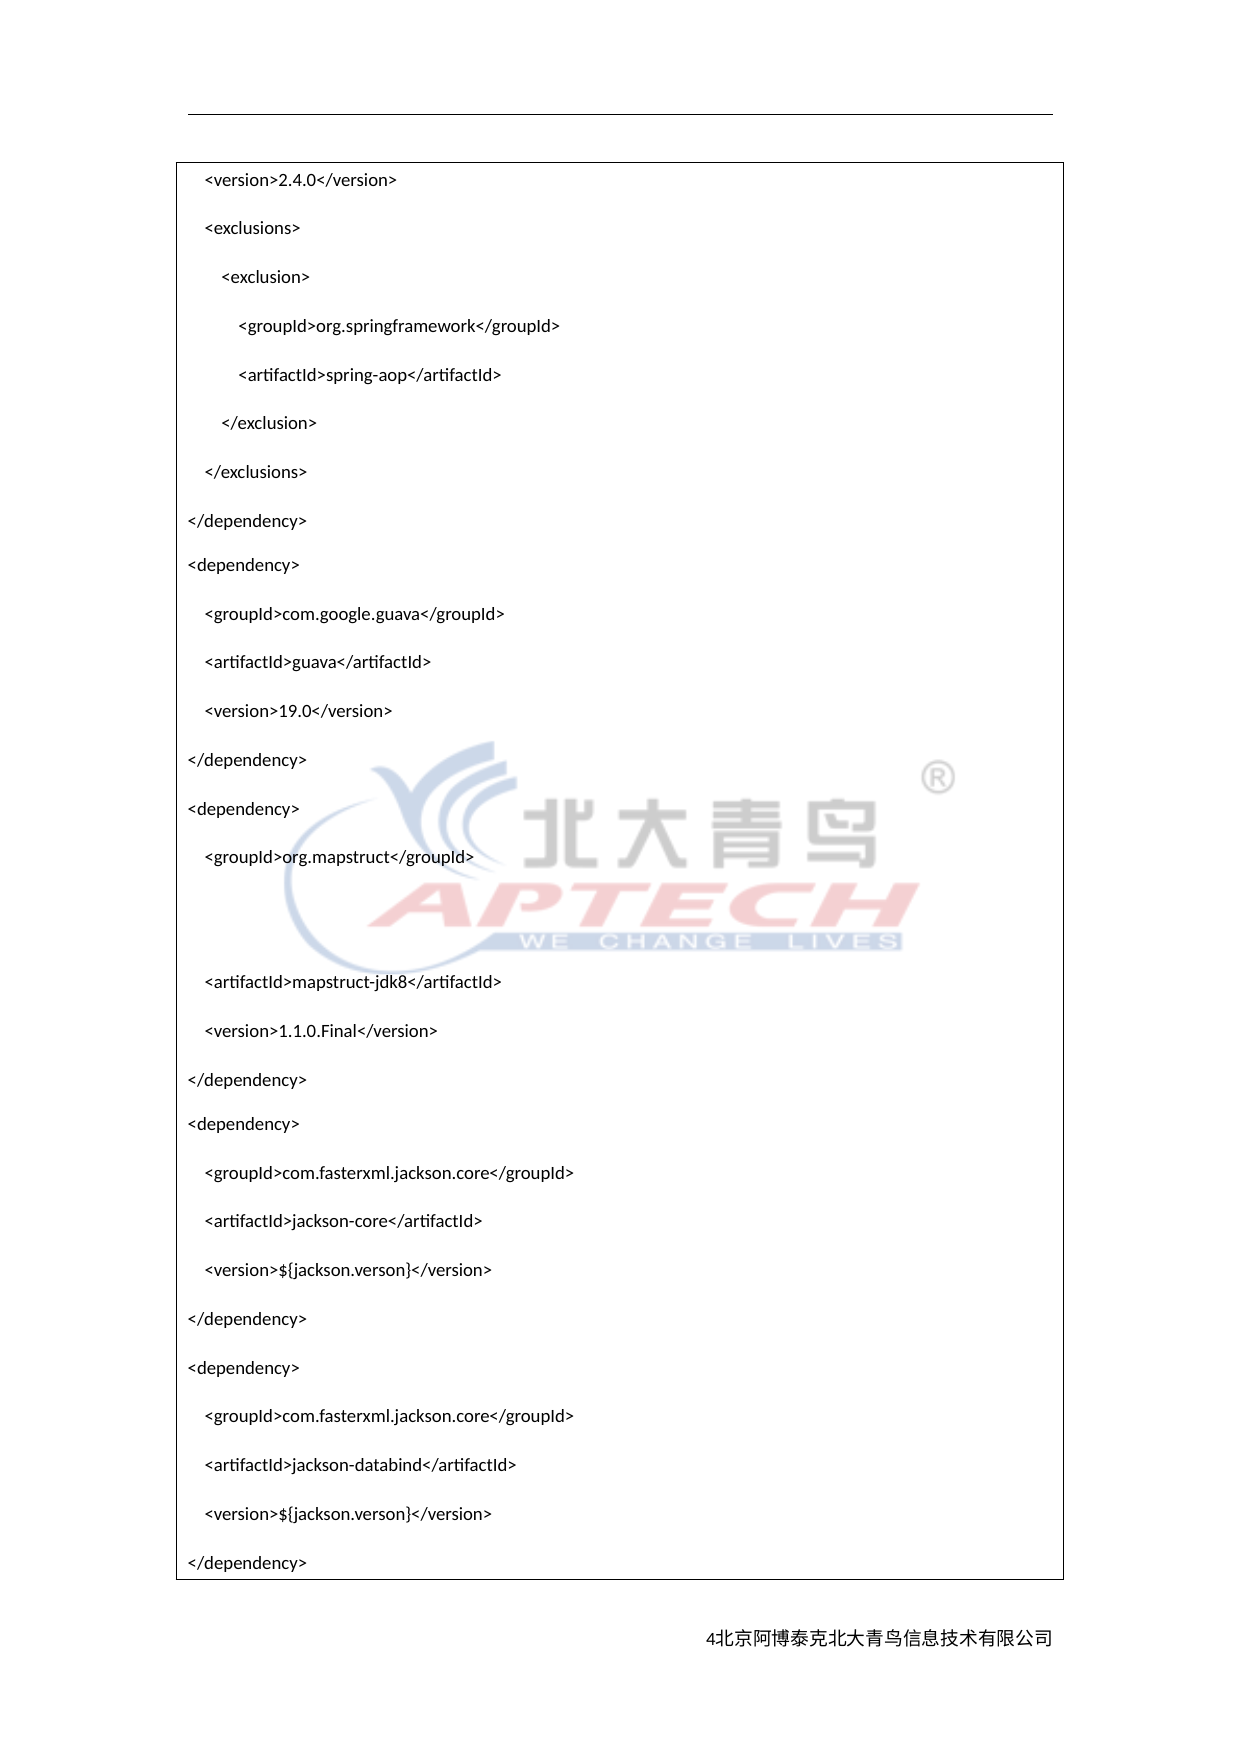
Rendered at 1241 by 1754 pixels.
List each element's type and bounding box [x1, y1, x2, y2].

table_header [177, 163, 1063, 1579]
